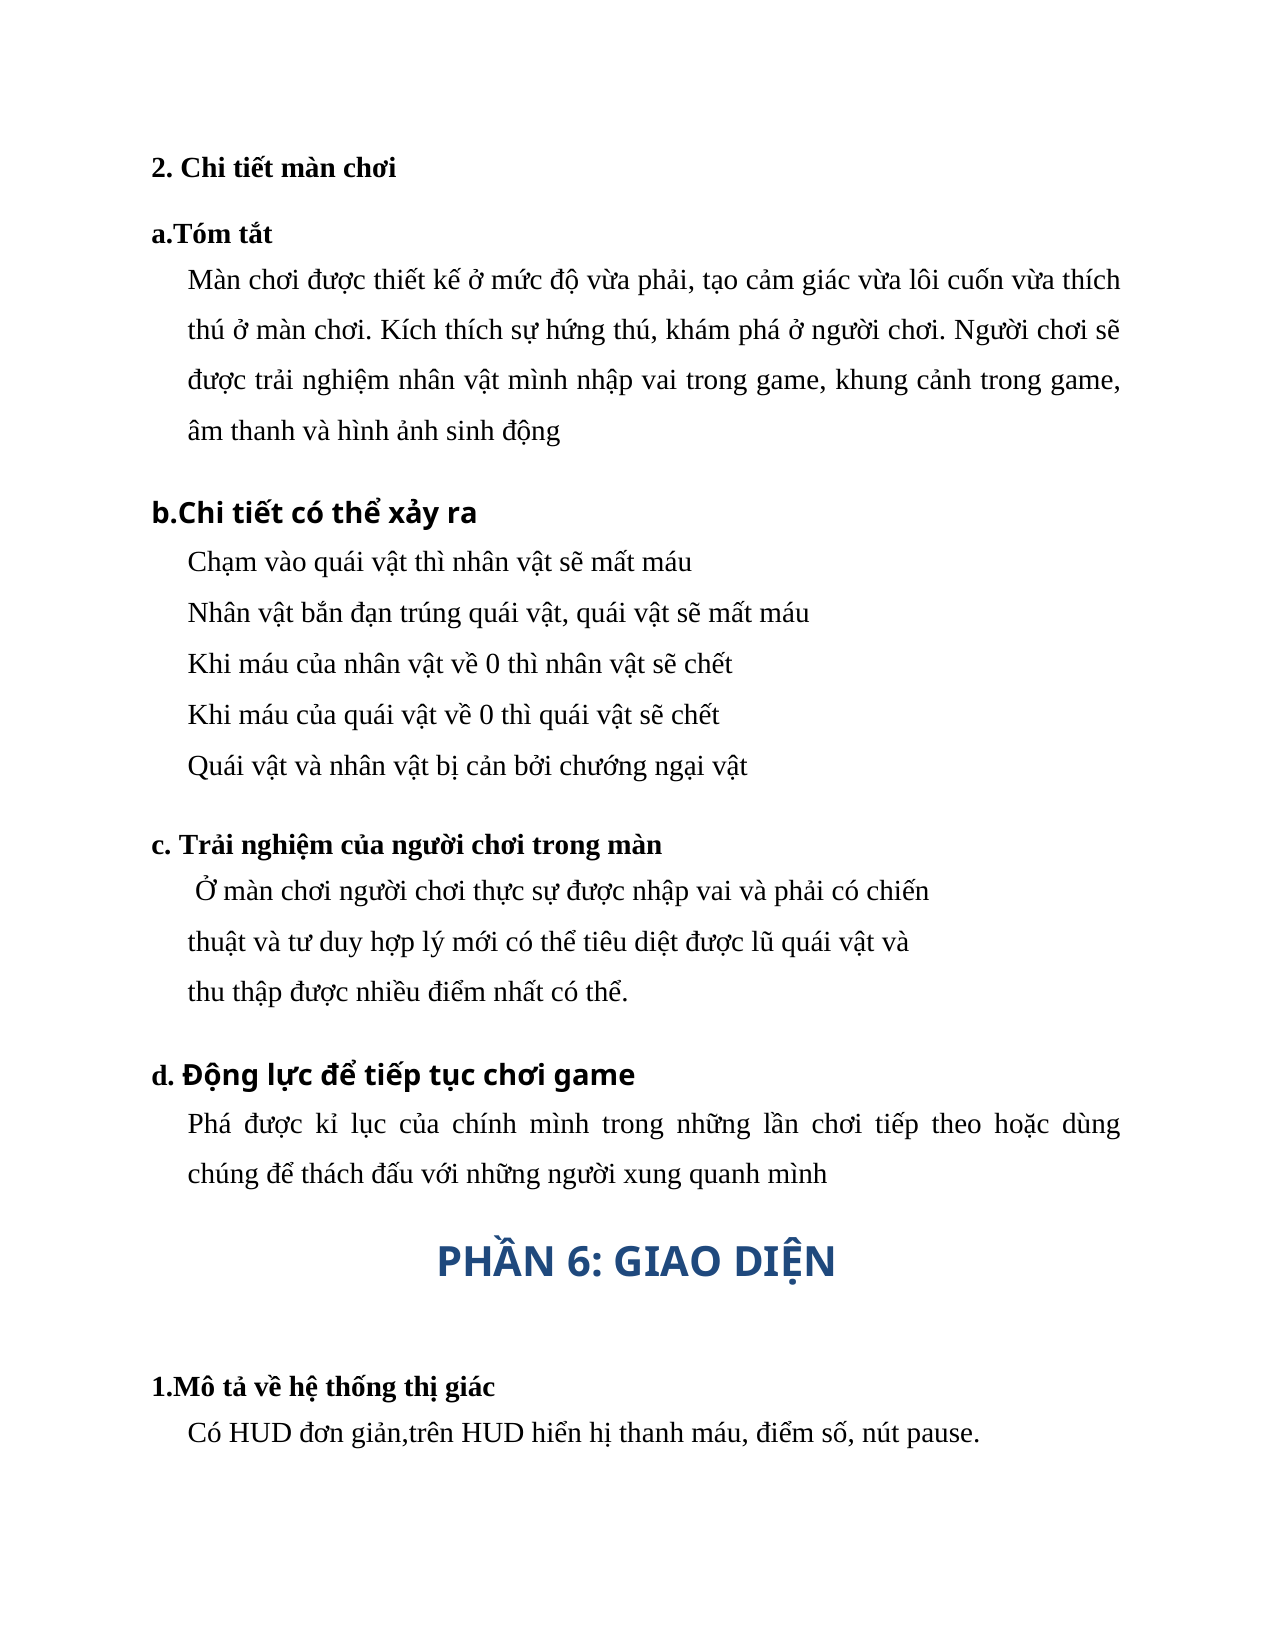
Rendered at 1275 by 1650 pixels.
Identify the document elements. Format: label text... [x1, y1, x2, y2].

text Màn chơi được thiết kế ở mức độ vừa phải, tạo cảm giác vừa lôi cuốn vừa thích thú ở màn chơi. Kích thích sự hứng thú, khám phá ở người chơi. Người chơi sẽ được trải nghiệm nhân vật mình nhập vai trong game, khung cảnh trong game, âm thanh và hình ảnh sinh động [187, 262, 1122, 446]
subtitle c. Trải nghiệm của người chơi trong màn [151, 827, 1122, 861]
text Khi máu của nhân vật về 0 thì nhân vật sẽ chết [187, 646, 1122, 680]
text Phá được kỉ lục của chính mình trong những lần chơi tiếp theo hoặc dùng chúng để thách đấu với những người xung quanh mình [187, 1106, 1122, 1190]
subtitle a.Tóm tắt [151, 216, 1122, 250]
subtitle b.Chi tiết có thể xảy ra [151, 492, 1122, 532]
subtitle 1.Mô tả về hệ thống thị giác [151, 1369, 1122, 1403]
subtitle d. Động lực để tiếp tục chơi game [151, 1054, 1122, 1094]
text Chạm vào quái vật thì nhân vật sẽ mất máu [187, 544, 1122, 578]
text Quái vật và nhân vật bị cản bởi chướng ngại vật [187, 748, 1122, 781]
subtitle PHẦN 6: GIAO DIỆN [151, 1232, 1122, 1289]
text Ở màn chơi người chơi thực sự được nhập vai và phải có chiến [187, 873, 1122, 906]
text Nhân vật bắn đạn trúng quái vật, quái vật sẽ mất máu [187, 595, 1122, 629]
text thuật và tư duy hợp lý mới có thể tiêu diệt được lũ quái vật và [187, 924, 1122, 957]
text Có HUD đơn giản,trên HUD hiển hị thanh máu, điểm số, nút pause. [187, 1415, 1122, 1449]
subtitle 2. Chi tiết màn chơi [151, 150, 1122, 183]
text thu thập được nhiều điểm nhất có thể. [187, 974, 1122, 1008]
text Khi máu của quái vật về 0 thì quái vật sẽ chết [187, 697, 1122, 731]
